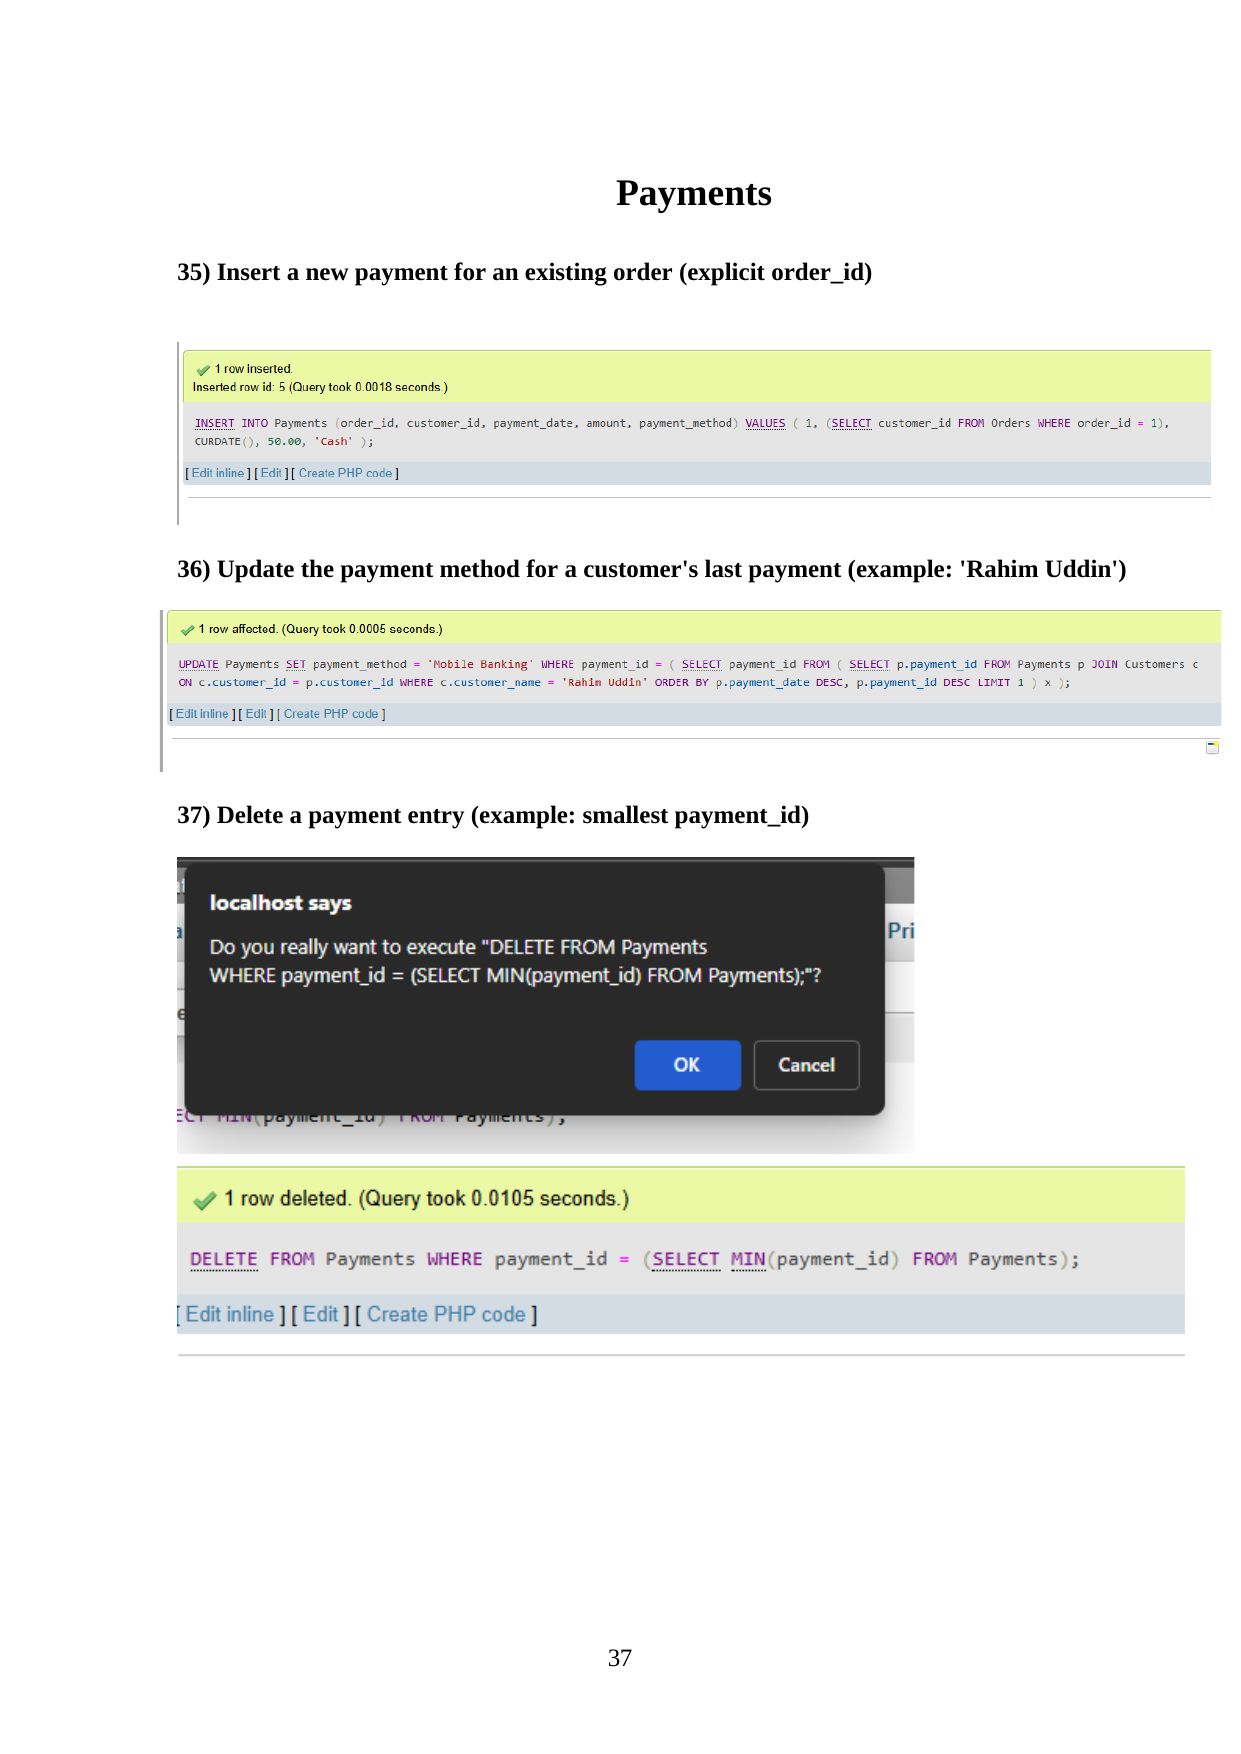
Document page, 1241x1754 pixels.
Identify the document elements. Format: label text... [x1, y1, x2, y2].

text 37) Delete a payment entry (example: smallest payment_id) [177, 800, 1211, 829]
picture [177, 857, 1185, 1397]
text 36) Update the payment method for a customer's last payment (example: 'Rahim Uddin') [177, 554, 1211, 582]
picture [159, 610, 1222, 772]
text 35) Insert a new payment for an existing order (explicit order_id) [177, 257, 1211, 285]
picture [177, 342, 1212, 525]
text Payments [177, 170, 1211, 213]
